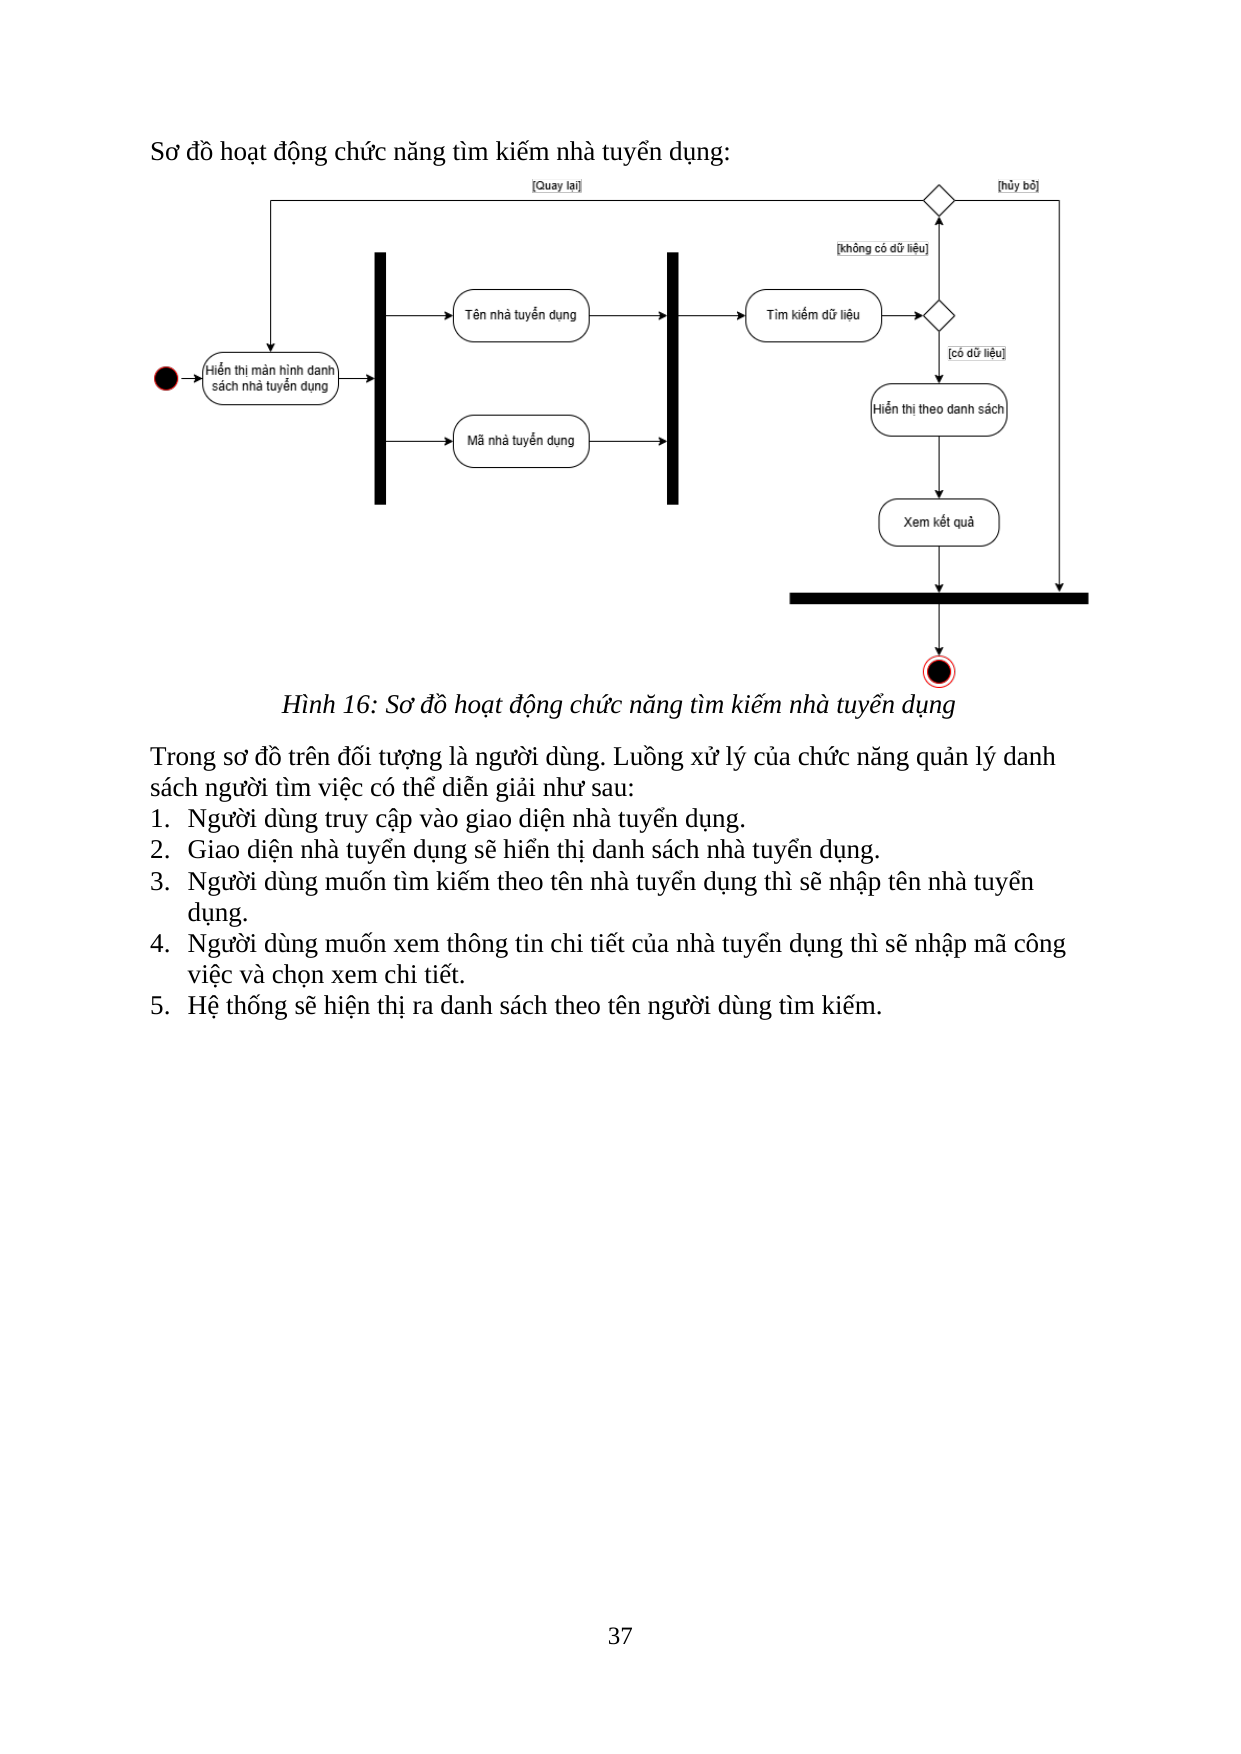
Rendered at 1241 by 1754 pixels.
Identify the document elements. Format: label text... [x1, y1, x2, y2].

text Trong sơ đồ trên đối tượng là người dùng. Luồng xử lý của chức năng quản lý danh sách người tìm việc có thể diễn giải như sau: [150, 740, 1090, 802]
list Giao diện nhà tuyển dụng sẽ hiển thị danh sách nhà tuyển dụng. [150, 833, 1090, 864]
list Người dùng truy cập vào giao diện nhà tuyển dụng. [150, 802, 1090, 833]
list Người dùng muốn xem thông tin chi tiết của nhà tuyển dụng thì sẽ nhập mã công việc và chọn xem chi tiết. [150, 927, 1090, 989]
list Hệ thống sẽ hiện thị ra danh sách theo tên người dùng tìm kiếm. [150, 989, 1090, 1020]
list Người dùng muốn tìm kiếm theo tên nhà tuyển dụng thì sẽ nhập tên nhà tuyển dụng. [150, 864, 1090, 927]
picture [150, 178, 1089, 688]
text Sơ đồ hoạt động chức năng tìm kiếm nhà tuyển dụng: [150, 135, 1090, 166]
